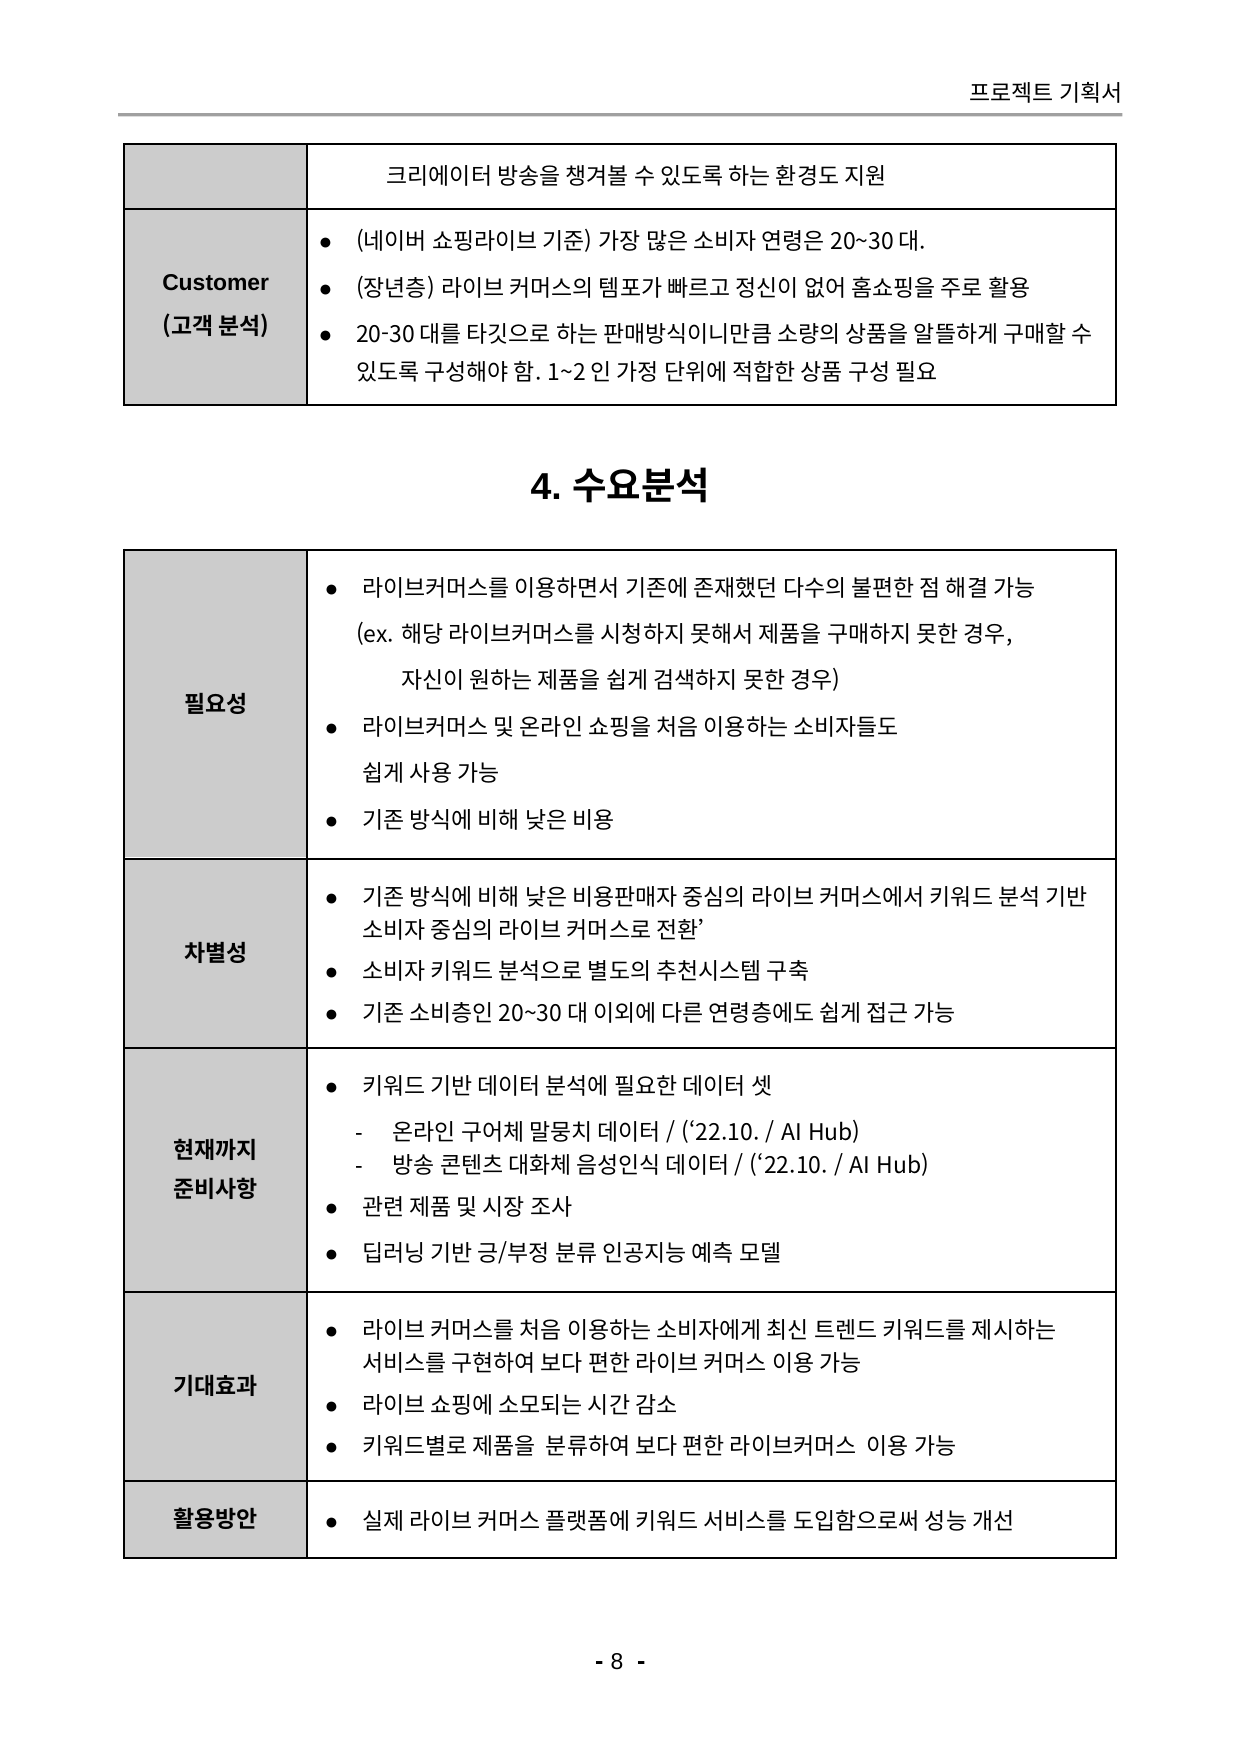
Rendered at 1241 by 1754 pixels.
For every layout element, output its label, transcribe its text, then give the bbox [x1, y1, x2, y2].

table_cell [125, 145, 306, 208]
table_header 라이브커머스를 이용하면서 기존에 존재했던 다수의 불편한 점 해결 가능 (ex. 해당 라이브커머스를 시청하지 못해서 제품을 구매하지 못한 경우, 자신이 원하는 제품을 쉽게 검색하지 못한 경우) 라이브커머스 및 온라인 쇼핑을 처음 이용하는 소비자들도 쉽게 사용 가능 기존 방식에 비해 낮은 비용 [308, 551, 1115, 857]
table_cell (네이버 쇼핑라이브 기준) 가장 많은 소비자 연령은 20~30대. (장년층) 라이브 커머스의 템포가 빠르고 정신이 없어 홈쇼핑을 주로 활용 20-30대를 타깃으로 하는 판매방식이니만큼 소량의 상품을 알뜰하게 구매할 수 있도록 구성해야 함. 1~2인 가정 단위에 적합한 상품 구성 필요 [308, 210, 1115, 404]
table_cell 차별성 [125, 860, 306, 1047]
table_cell 기존 방식에 비해 낮은 비용판매자 중심의 라이브 커머스에서 키워드 분석 기반 소비자 중심의 라이브 커머스로 전환’ 소비자 키워드 분석으로 별도의 추천시스템 구축 기존 소비층인 20~30대 이외에 다른 연령층에도 쉽게 접근 가능 [308, 860, 1115, 1047]
table_cell 활용방안 [125, 1482, 306, 1557]
table_cell 라이브 커머스를 처음 이용하는 소비자에게 최신 트렌드 키워드를 제시하는 서비스를 구현하여 보다 편한 라이브 커머스 이용 가능 라이브 쇼핑에 소모되는 시간 감소 키워드별로 제품을 분류하여 보다 편한 라이브커머스 이용 가능 [308, 1293, 1115, 1480]
table_cell 실제 라이브 커머스 플랫폼에 키워드 서비스를 도입함으로써 성능 개선 [308, 1482, 1115, 1557]
table_cell 기대효과 [125, 1293, 306, 1480]
table_cell Customer (고객 분석) [125, 210, 306, 404]
table_cell 현재까지 준비사항 [125, 1049, 306, 1291]
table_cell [308, 145, 1115, 208]
subtitle 4. 수요분석 [118, 456, 1122, 510]
table_cell 키워드 기반 데이터 분석에 필요한 데이터 셋 온라인 구어체 말뭉치 데이터 / (‘22.10. / AI Hub) 방송 콘텐츠 대화체 음성인식 데이터 / (‘22.10. / AI Hub) 관련 제품 및 시장 조사 딥러닝 기반 긍/부정 분류 인공지능 예측 모델 [308, 1049, 1115, 1291]
table_header 필요성 [125, 551, 306, 857]
